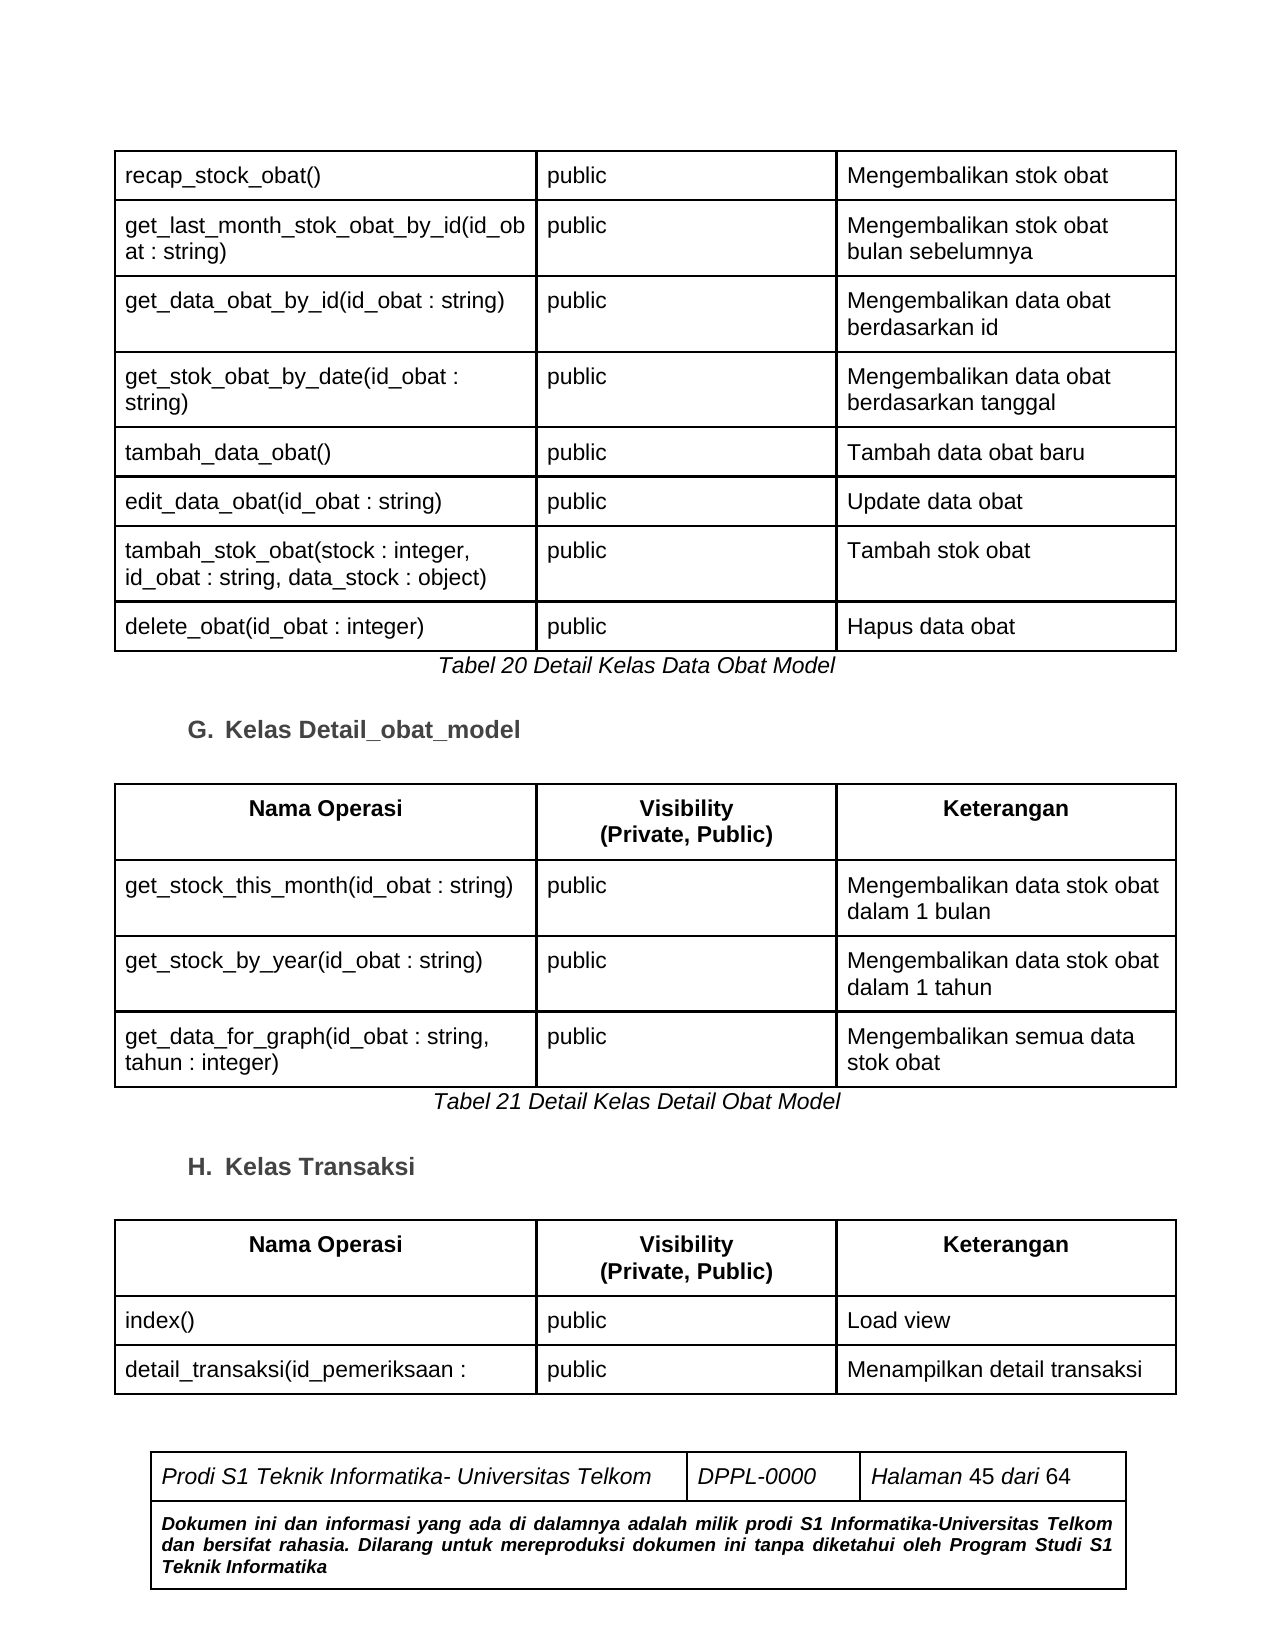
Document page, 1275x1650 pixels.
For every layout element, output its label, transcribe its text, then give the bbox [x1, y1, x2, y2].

table_cell Tambah stok obat [838, 527, 1175, 600]
table_cell public [538, 201, 835, 275]
table_cell index() [116, 1297, 535, 1344]
table_cell public [538, 527, 835, 600]
table_cell Tambah data obat baru [838, 428, 1175, 475]
table_cell Mengembalikan data stok obat dalam 1 bulan [838, 861, 1175, 935]
table_cell get_stock_by_year(id_obat : string) [116, 937, 535, 1010]
table_cell public [538, 1346, 835, 1393]
table_cell Hapus data obat [838, 603, 1175, 649]
table_header Keterangan [838, 1221, 1175, 1294]
table_cell public [538, 478, 835, 525]
table_header Visibility (Private, Public) [538, 1221, 835, 1294]
table_cell Load view [838, 1297, 1175, 1344]
table_cell get_data_for_graph(id_obat : string, tahun : integer) [116, 1013, 535, 1086]
table_cell Mengembalikan stok obat bulan sebelumnya [838, 201, 1175, 275]
table_cell Mengembalikan stok obat [838, 152, 1175, 199]
text Tabel 21 Detail Kelas Detail Obat Model [150, 1088, 1125, 1114]
table_header Nama Operasi [116, 1221, 535, 1294]
table_cell edit_data_obat(id_obat : string) [116, 478, 535, 525]
table_cell public [538, 1013, 835, 1086]
text Tabel 20 Detail Kelas Data Obat Model [150, 652, 1125, 678]
table_cell Mengembalikan data stok obat dalam 1 tahun [838, 937, 1175, 1010]
table_cell tambah_stok_obat(stock : integer, id_obat : string, data_stock : object) [116, 527, 535, 600]
table_cell get_stok_obat_by_date(id_obat : string) [116, 353, 535, 426]
table_cell public [538, 861, 835, 935]
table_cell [116, 1346, 535, 1393]
table_cell public [538, 277, 835, 351]
table_header Visibility (Private, Public) [538, 785, 835, 859]
table_cell tambah_data_obat() [116, 428, 535, 475]
table_cell public [538, 428, 835, 475]
table_cell get_stock_this_month(id_obat : string) [116, 861, 535, 935]
subtitle Kelas Transaksi [187, 1152, 1125, 1180]
table_cell get_data_obat_by_id(id_obat : string) [116, 277, 535, 351]
table_cell Mengembalikan semua data stok obat [838, 1013, 1175, 1086]
table_cell recap_stock_obat() [116, 152, 535, 199]
table_cell delete_obat(id_obat : integer) [116, 603, 535, 649]
table_cell public [538, 152, 835, 199]
table_cell get_last_month_stok_obat_by_id(id_obat : string) [116, 201, 535, 275]
table_cell public [538, 603, 835, 649]
subtitle Kelas Detail_obat_model [187, 715, 1125, 744]
table_cell Mengembalikan data obat berdasarkan id [838, 277, 1175, 351]
table_header Keterangan [838, 785, 1175, 859]
table_cell Update data obat [838, 478, 1175, 525]
table_header Nama Operasi [116, 785, 535, 859]
table_cell Mengembalikan data obat berdasarkan tanggal [838, 353, 1175, 426]
table_cell public [538, 937, 835, 1010]
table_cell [838, 1346, 1175, 1393]
table_cell public [538, 353, 835, 426]
table_cell public [538, 1297, 835, 1344]
